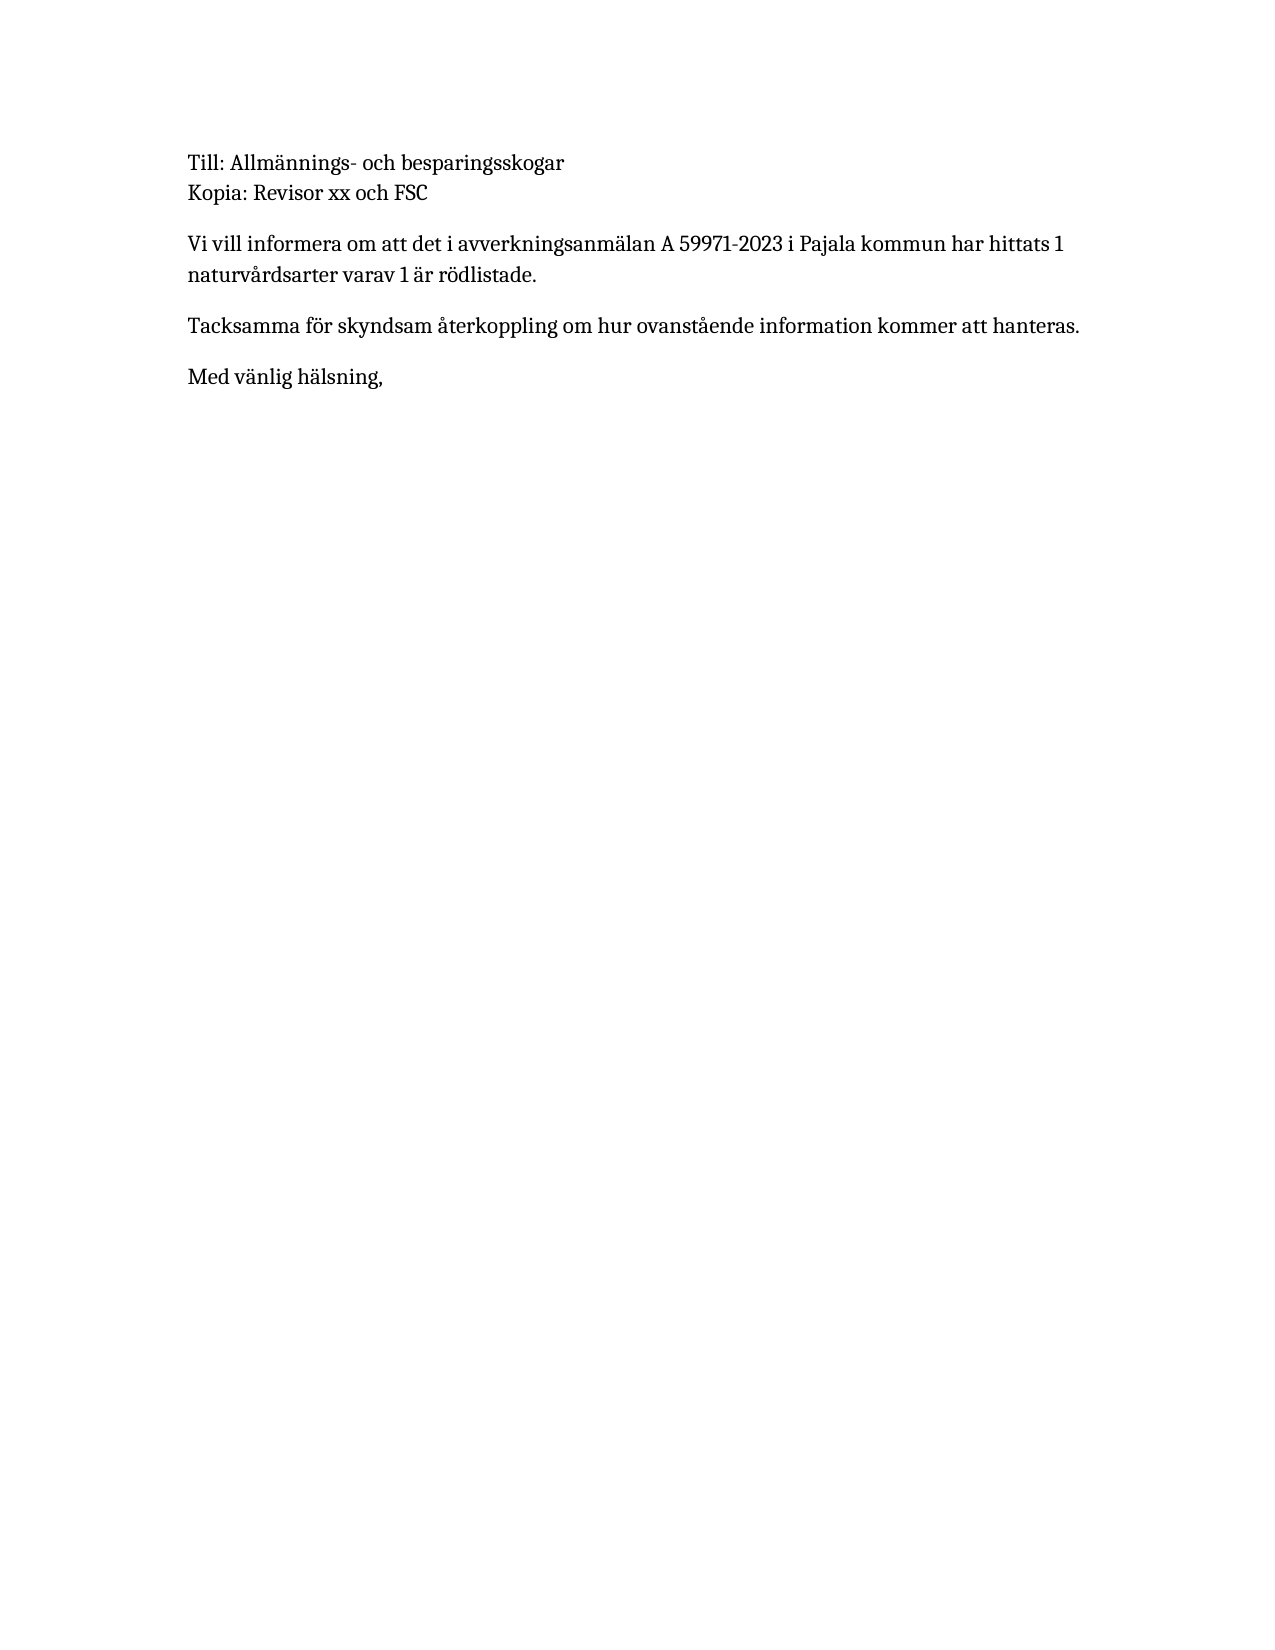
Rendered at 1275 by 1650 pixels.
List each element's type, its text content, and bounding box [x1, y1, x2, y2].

text Med vänlig hälsning, [187, 363, 1087, 420]
text Tacksamma för skyndsam återkoppling om hur ovanstående information kommer att hanteras. [187, 312, 1087, 339]
text Vi vill informera om att det i avverkningsanmälan A 59971-2023 i Pajala kommun har hittats 1 naturvårdsarter varav 1 är rödlistade. [187, 231, 1087, 288]
text Till: Allmännings- och besparingsskogar Kopia: Revisor xx och FSC [187, 150, 1087, 207]
